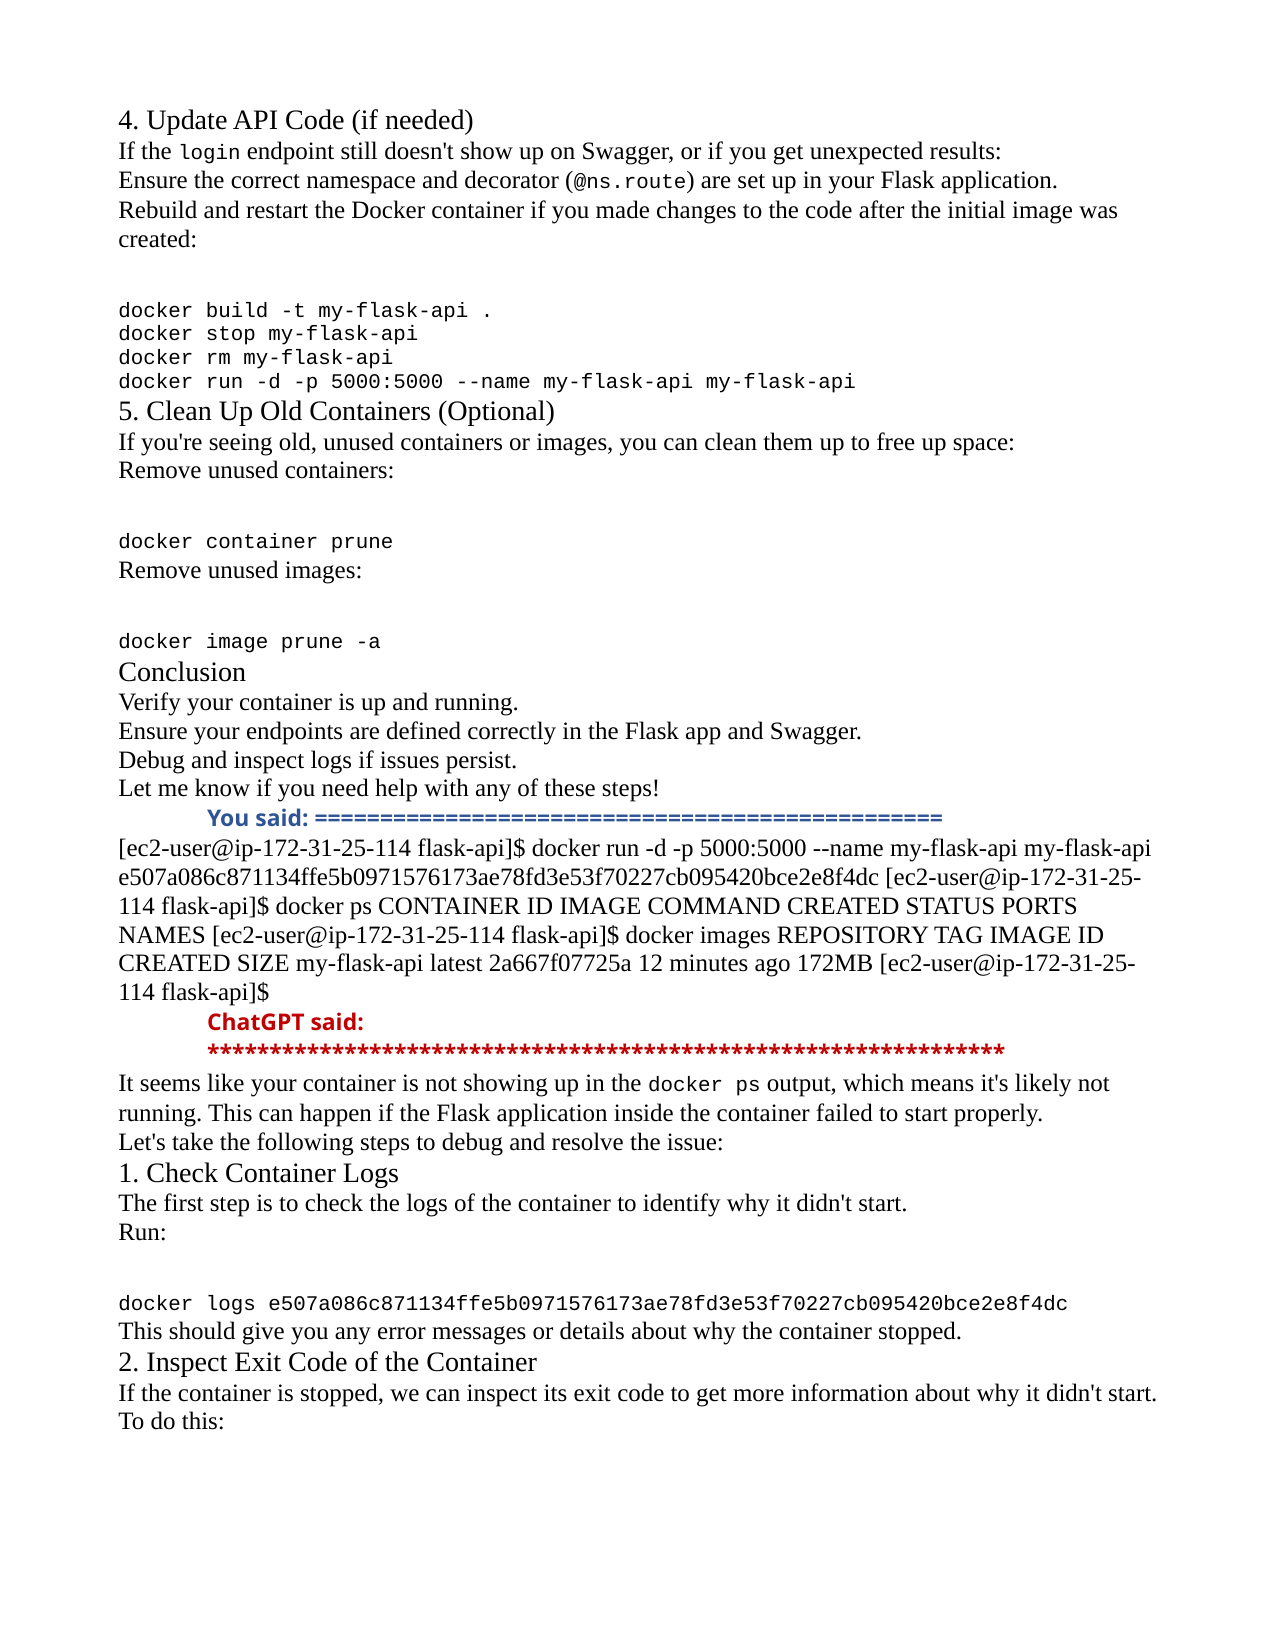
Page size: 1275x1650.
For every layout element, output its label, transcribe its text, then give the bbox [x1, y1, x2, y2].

text If you're seeing old, unused containers or images, you can clean them up to free up space: [118, 427, 1167, 456]
text [ec2-user@ip-172-31-25-114 flask-api]$ docker run -d -p 5000:5000 --name my-flask-api my-flask-api e507a086c871134ffe5b0971576173ae78fd3e53f70227cb095420bce2e8f4dc [ec2-user@ip-172-31-25-114 flask-api]$ docker ps CONTAINER ID IMAGE COMMAND CREATED STATUS PORTS NAMES [ec2-user@ip-172-31-25-114 flask-api]$ docker images REPOSITORY TAG IMAGE ID CREATED SIZE my-flask-api latest 2a667f07725a 12 minutes ago 172MB [ec2-user@ip-172-31-25-114 flask-api]$ [118, 833, 1167, 1006]
text docker container prune [118, 532, 1167, 555]
text docker stop my-flask-api [118, 323, 1167, 347]
text 1. Check Container Logs [118, 1156, 1167, 1188]
text You said: ================================================ [207, 802, 1167, 833]
text This should give you any error messages or details about why the container stopped. [118, 1316, 1167, 1345]
text Verify your container is up and running. [118, 687, 1167, 716]
text Remove unused containers: [118, 456, 1167, 484]
text ChatGPT said: **************************************************************** [207, 1006, 1167, 1068]
text docker image prune -a [118, 631, 1167, 655]
text It seems like your container is not showing up in the docker ps output, which means it's likely not running. This can happen if the Flask application inside the container failed to start properly. [118, 1068, 1167, 1127]
text 5. Clean Up Old Containers (Optional) [118, 394, 1167, 427]
text 4. Update API Code (if needed) [118, 103, 1167, 136]
text docker rm my-flask-api [118, 347, 1167, 371]
text docker logs e507a086c871134ffe5b0971576173ae78fd3e53f70227cb095420bce2e8f4dc [118, 1293, 1167, 1316]
text Let's take the following steps to debug and resolve the issue: [118, 1127, 1167, 1156]
text Ensure your endpoints are defined correctly in the Flask app and Swagger. [118, 716, 1167, 745]
text docker build -t my-flask-api . [118, 300, 1167, 323]
text Run: [118, 1217, 1167, 1246]
text Ensure the correct namespace and decorator (@ns.route) are set up in your Flask application. [118, 165, 1167, 195]
text Remove unused images: [118, 555, 1167, 584]
text Rebuild and restart the Docker container if you made changes to the code after the initial image was created: [118, 195, 1167, 252]
text Conclusion [118, 655, 1167, 687]
text If the login endpoint still doesn't show up on Swagger, or if you get unexpected results: [118, 136, 1167, 165]
text The first step is to check the logs of the container to identify why it didn't start. [118, 1188, 1167, 1217]
text Debug and inspect logs if issues persist. [118, 745, 1167, 773]
text If the container is stopped, we can inspect its exit code to get more information about why it didn't start. To do this: [118, 1378, 1167, 1435]
text 2. Inspect Exit Code of the Container [118, 1345, 1167, 1378]
text docker run -d -p 5000:5000 --name my-flask-api my-flask-api [118, 371, 1167, 394]
text Let me know if you need help with any of these steps! [118, 773, 1167, 802]
